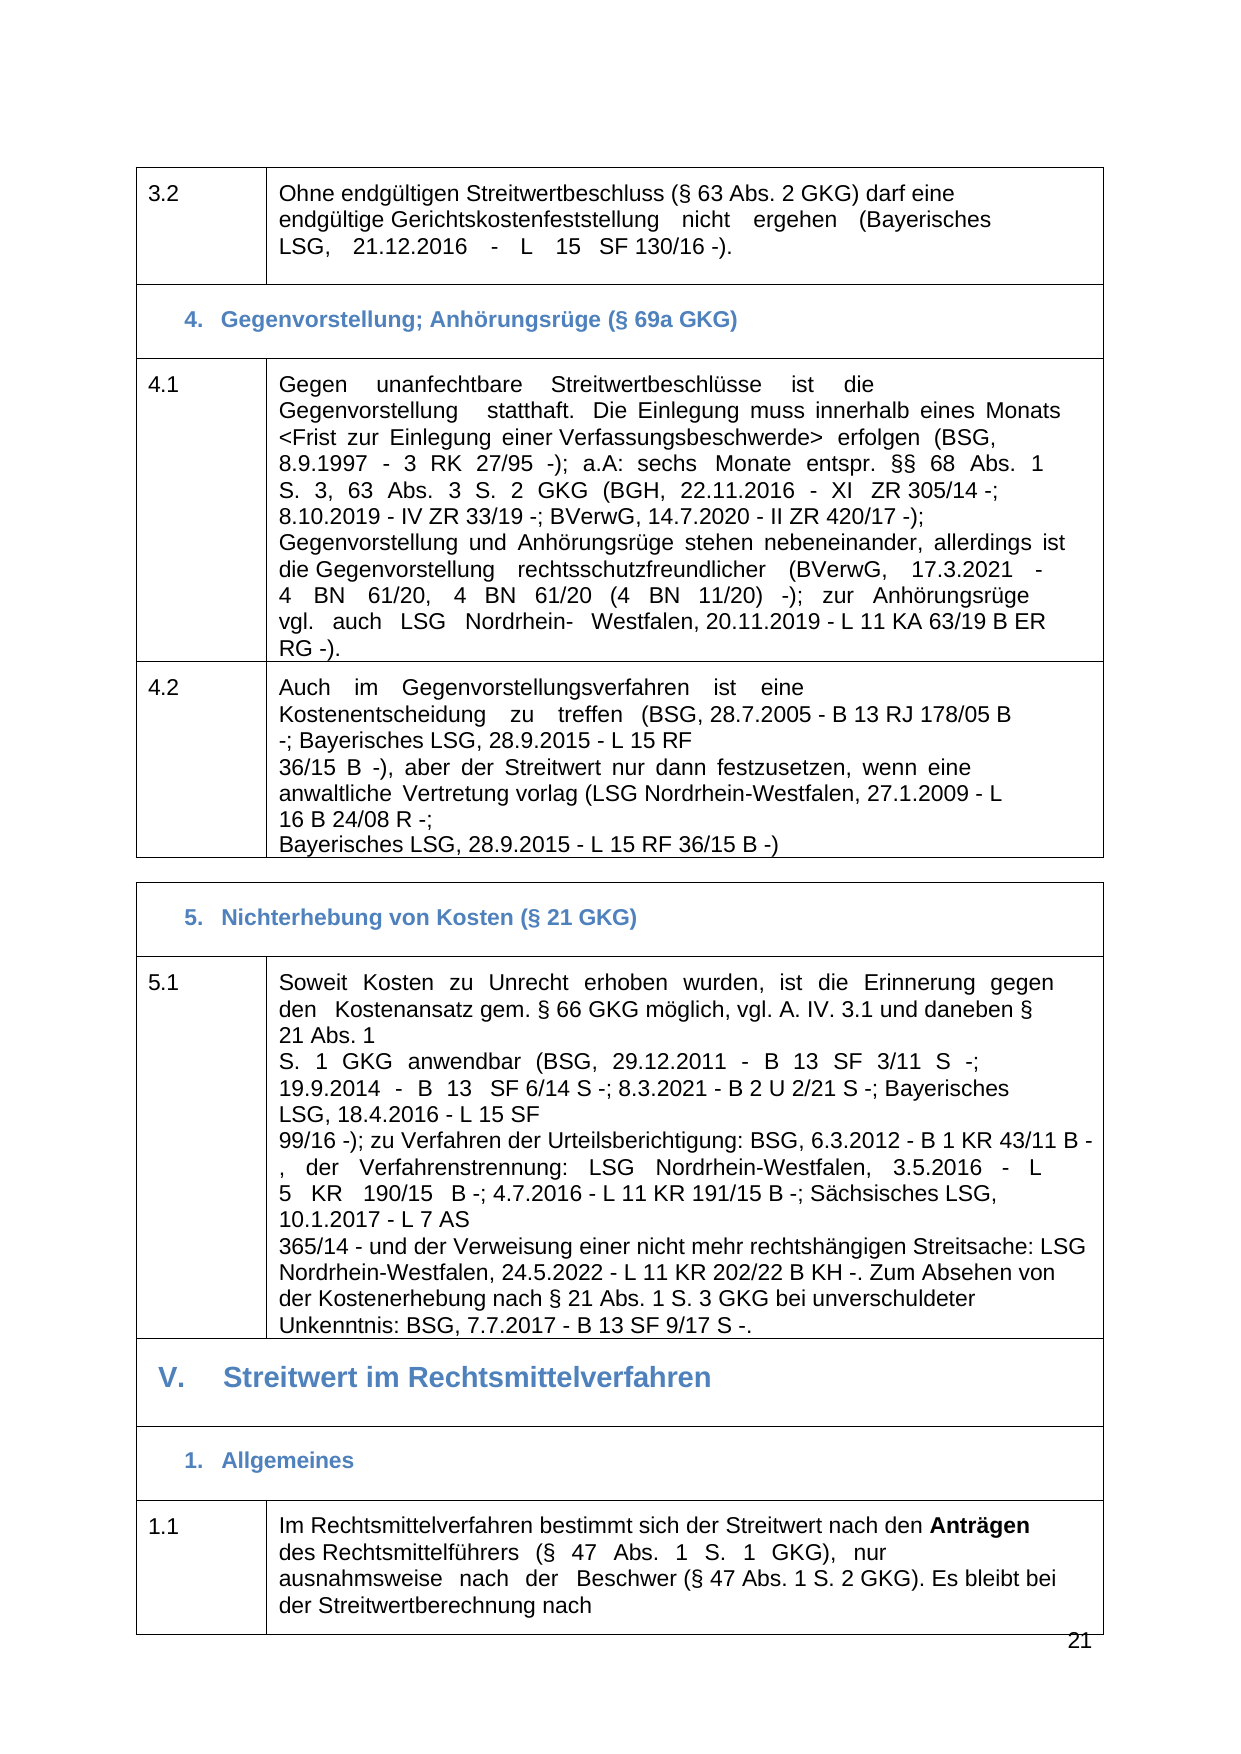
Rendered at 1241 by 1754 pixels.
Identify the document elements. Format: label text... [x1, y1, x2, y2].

table_cell 4.2 [137, 662, 266, 857]
table_cell V. Streitwert im Rechtsmittelverfahren [137, 1339, 1103, 1426]
table_cell Auch im Gegenvorstellungsverfahren ist eine Kostenentscheidung zu treffen (BSG, 28.7.2005 - B 13 RJ 178/05 B -; Bayerisches LSG, 28.9.2015 - L 15 RF 36/15 B -), aber der Streitwert nur dann festzusetzen, wenn eine anwaltliche Vertretung vorlag (LSG Nordrhein-Westfalen, 27.1.2009 - L 16 B 24/08 R -; Bayerisches LSG, 28.9.2015 - L 15 RF 36/15 B -) [267, 662, 1103, 857]
table_cell Gegen unanfechtbare Streitwertbeschlüsse ist die Gegenvorstellung statthaft. Die Einlegung muss innerhalb eines Monats <Frist zur Einlegung einer Verfassungsbeschwerde> erfolgen (BSG, 8.9.1997 - 3 RK 27/95 -); a.A: sechs Monate entspr. §§ 68 Abs. 1 S. 3, 63 Abs. 3 S. 2 GKG (BGH, 22.11.2016 - XI ZR 305/14 -; 8.10.2019 - IV ZR 33/19 -; BVerwG, 14.7.2020 - II ZR 420/17 -); Gegenvorstellung und Anhörungsrüge stehen nebeneinander, allerdings ist die Gegenvorstellung rechtsschutzfreundlicher (BVerwG, 17.3.2021 - 4 BN 61/20, 4 BN 61/20 (4 BN 11/20) -); zur Anhörungsrüge vgl. auch LSG Nordrhein- Westfalen, 20.11.2019 - L 11 KA 63/19 B ER RG -). [267, 359, 1103, 661]
table_cell 1.1 [137, 1501, 266, 1633]
table_header 5. Nichterhebung von Kosten (§ 21 GKG) [137, 883, 1103, 956]
table_cell Soweit Kosten zu Unrecht erhoben wurden, ist die Erinnerung gegen den Kostenansatz gem. § 66 GKG möglich, vgl. A. IV. 3.1 und daneben § 21 Abs. 1 S. 1 GKG anwendbar (BSG, 29.12.2011 - B 13 SF 3/11 S -; 19.9.2014 - B 13 SF 6/14 S -; 8.3.2021 - B 2 U 2/21 S -; Bayerisches LSG, 18.4.2016 - L 15 SF 99/16 -); zu Verfahren der Urteilsberichtigung: BSG, 6.3.2012 - B 1 KR 43/11 B - , der Verfahrenstrennung: LSG Nordrhein-Westfalen, 3.5.2016 - L 5 KR 190/15 B -; 4.7.2016 - L 11 KR 191/15 B -; Sächsisches LSG, 10.1.2017 - L 7 AS 365/14 - und der Verweisung einer nicht mehr rechtshängigen Streitsache: LSG Nordrhein-Westfalen, 24.5.2022 - L 11 KR 202/22 B KH -. Zum Absehen von der Kostenerhebung nach § 21 Abs. 1 S. 3 GKG bei unverschuldeter Unkenntnis: BSG, 7.7.2017 - B 13 SF 9/17 S -. [267, 957, 1103, 1338]
table_cell 1. Allgemeines [137, 1427, 1103, 1499]
table_cell 5.1 [137, 957, 266, 1338]
table_cell 4. Gegenvorstellung; Anhörungsrüge (§ 69a GKG) [137, 285, 1103, 358]
table_cell 3.2 [137, 168, 266, 284]
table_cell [267, 1501, 1103, 1633]
table_cell 4.1 [137, 359, 266, 661]
table_cell Ohne endgültigen Streitwertbeschluss (§ 63 Abs. 2 GKG) darf eine endgültige Gerichtskostenfeststellung nicht ergehen (Bayerisches LSG, 21.12.2016 - L 15 SF 130/16 -). [267, 168, 1103, 284]
